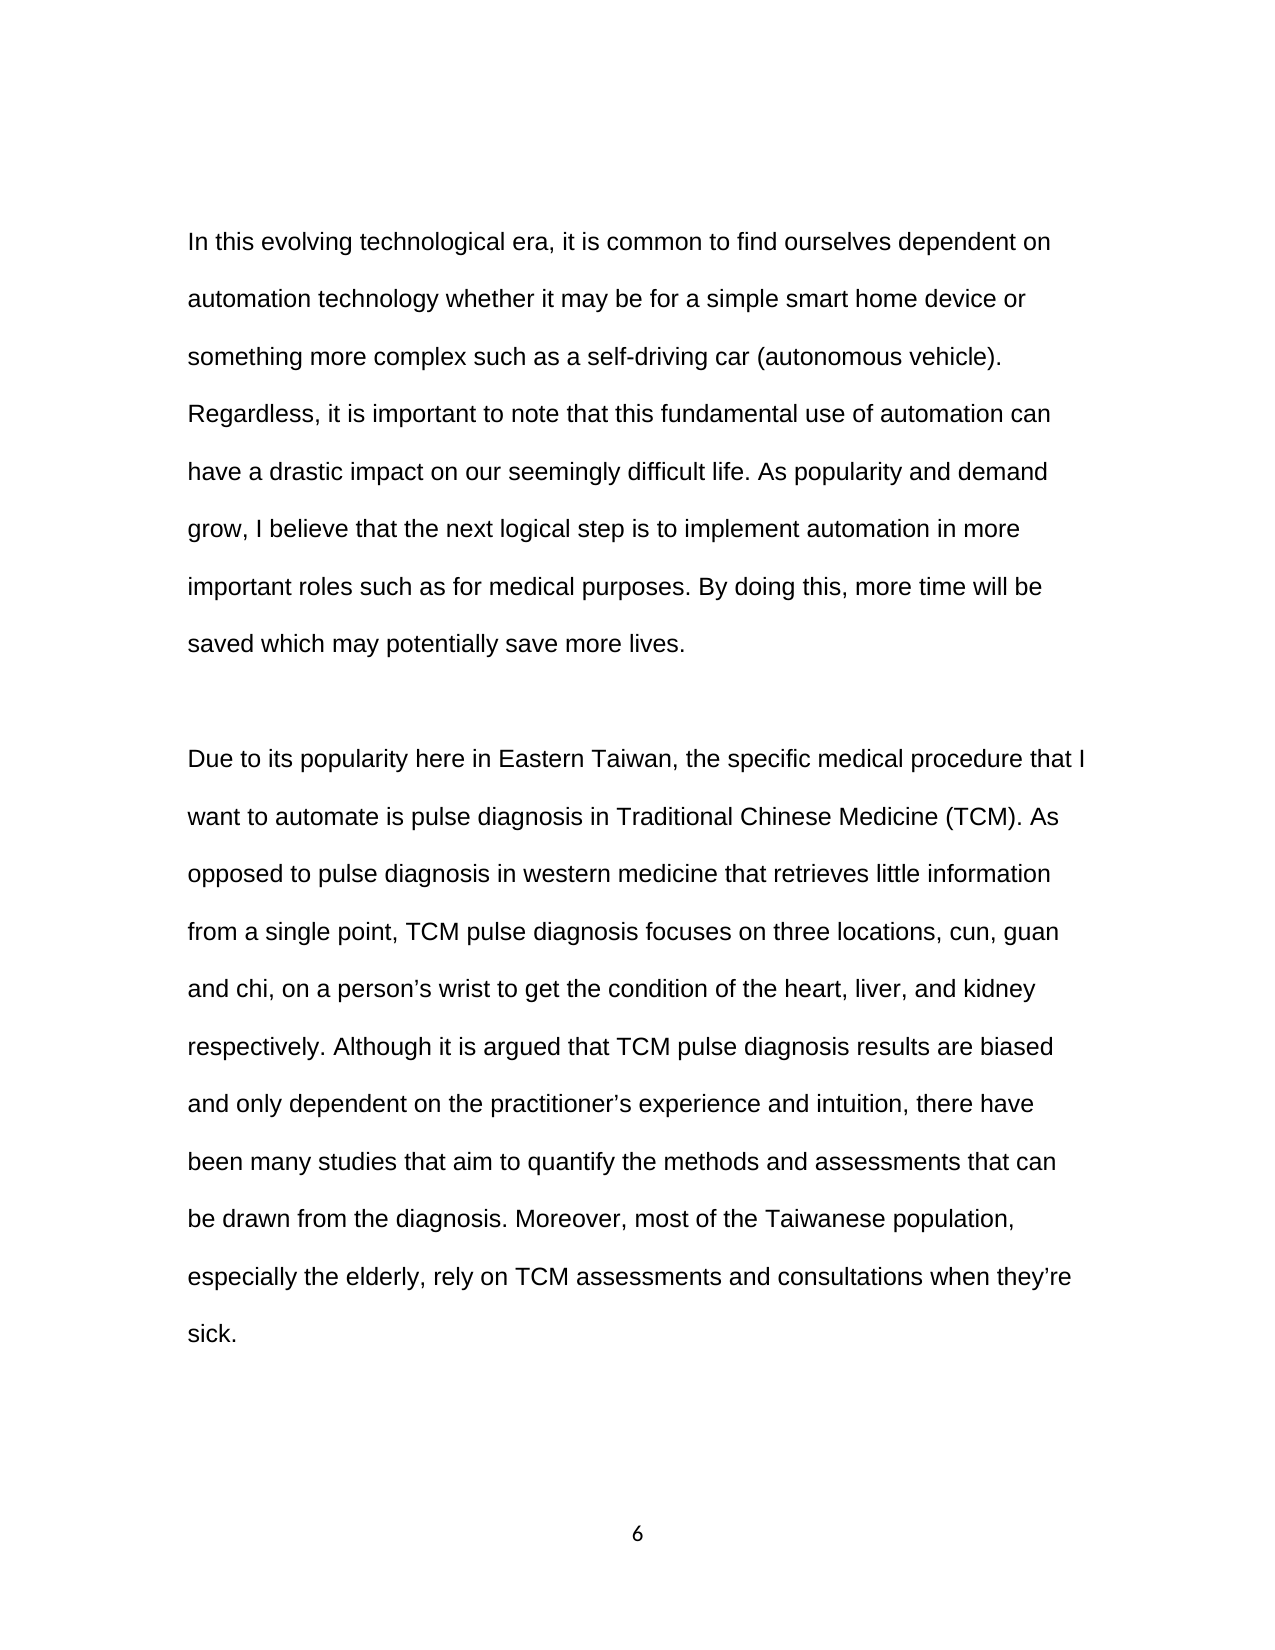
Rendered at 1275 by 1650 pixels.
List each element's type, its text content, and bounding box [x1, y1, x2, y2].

text Due to its popularity here in Eastern Taiwan, the specific medical procedure that I want to automate is pulse diagnosis in Traditional Chinese Medicine (TCM). As opposed to pulse diagnosis in western medicine that retrieves little information from a single point, TCM pulse diagnosis focuses on three locations, cun, guan and chi, on a person’s wrist to get the condition of the heart, liver, and kidney respectively. Although it is argued that TCM pulse diagnosis results are biased and only dependent on the practitioner’s experience and intuition, there have been many studies that aim to quantify the methods and assessments that can be drawn from the diagnosis. Moreover, most of the Taiwanese population, especially the elderly, rely on TCM assessments and consultations when they’re sick. [187, 744, 1087, 1348]
text In this evolving technological era, it is common to find ourselves dependent on automation technology whether it may be for a simple smart home device or something more complex such as a self-driving car (autonomous vehicle). Regardless, it is important to note that this fundamental use of automation can have a drastic impact on our seemingly difficult life. As popularity and demand grow, I believe that the next logical step is to implement automation in more important roles such as for medical purposes. By doing this, more time will be saved which may potentially save more lives. [187, 227, 1087, 658]
